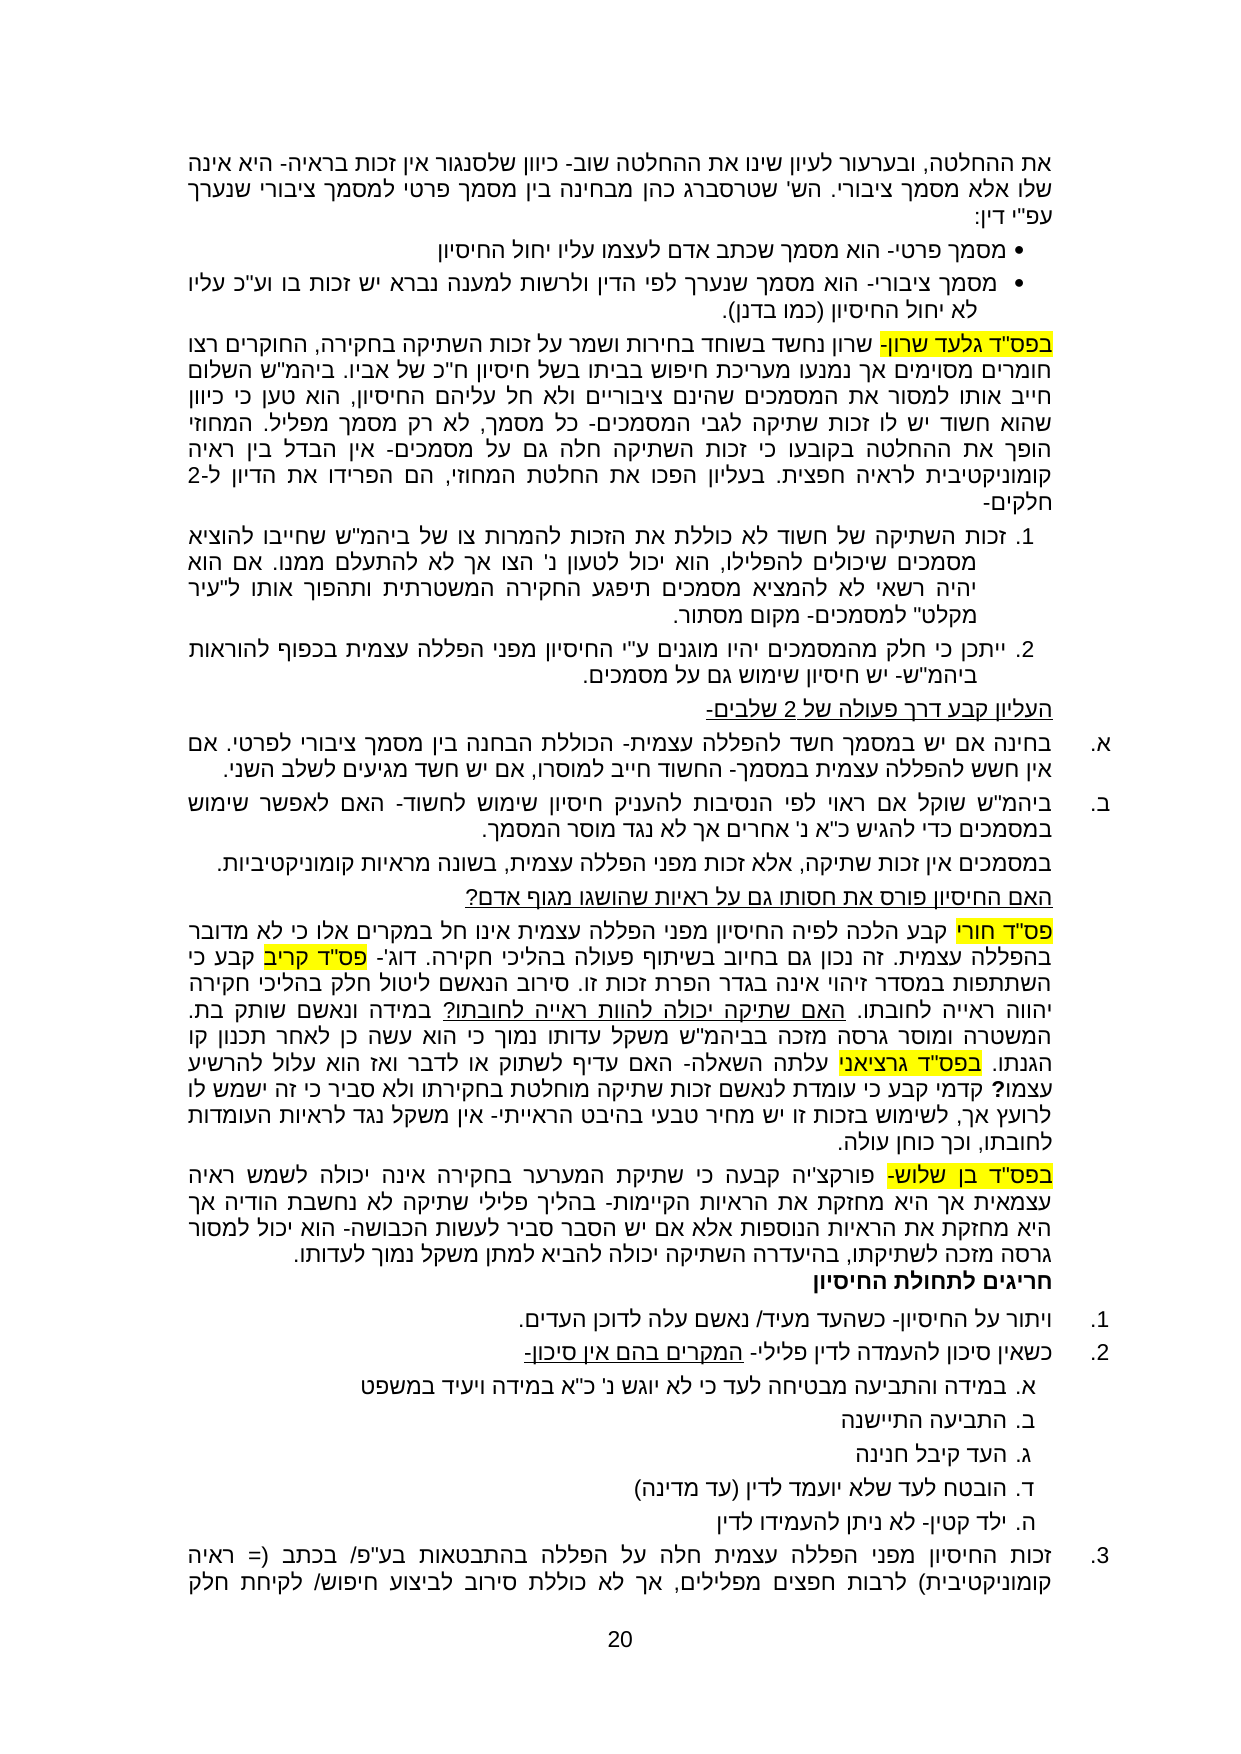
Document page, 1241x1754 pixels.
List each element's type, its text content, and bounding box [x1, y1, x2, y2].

list זכות השתיקה של חשוד לא כוללת את הזכות להמרות צו של ביהמ"ש שחייבו להוציא מסמכים שיכולים להפלילו, הוא יכול לטעון נ' הצו אך לא להתעלם ממנו. אם הוא יהיה רשאי לא להמציא מסמכים תיפגע החקירה המשטרתית ותהפוך אותו ל"עיר מקלט" למסמכים- מקום מסתור. [187, 523, 1015, 628]
list ילד קטין- לא ניתן להעמידו לדין [187, 1509, 1015, 1535]
list התביעה התיישנה [187, 1407, 1015, 1433]
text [187, 150, 1053, 229]
text במסמכים אין זכות שתיקה, אלא זכות מפני הפללה עצמית, בשונה מראיות קומוניקטיביות. [187, 850, 1053, 876]
list מסמך פרטי- הוא מסמך שכתב אדם לעצמו עליו יחול החיסיון [187, 237, 1015, 263]
list כשאין סיכון להעמדה לדין פלילי- המקרים בהם אין סיכון- [187, 1339, 1090, 1366]
list ויתור על החיסיון- כשהעד מעיד/ נאשם עלה לדוכן העדים. [187, 1306, 1090, 1332]
list בחינה אם יש במסמך חשד להפללה עצמית- הכוללת הבחנה בין מסמך ציבורי לפרטי. אם אין חשש להפללה עצמית במסמך- החשוד חייב למוסרו, אם יש חשד מגיעים לשלב השני. [187, 729, 1090, 782]
text האם החיסיון פורס את חסותו גם על ראיות שהושגו מגוף אדם? [187, 884, 1053, 910]
list ייתכן כי חלק מהמסמכים יהיו מוגנים ע"י החיסיון מפני הפללה עצמית בכפוף להוראות ביהמ"ש- יש חיסיון שימוש גם על מסמכים. [187, 636, 1015, 688]
text העליון קבע דרך פעולה של 2 שלבים- [187, 696, 1053, 722]
list העד קיבל חנינה [187, 1441, 1015, 1467]
list במידה והתביעה מבטיחה לעד כי לא יוגש נ' כ"א במידה ויעיד במשפט [187, 1373, 1015, 1399]
list הובטח לעד שלא יועמד לדין (עד מדינה) [187, 1475, 1015, 1501]
text בפס"ד גלעד שרון- שרון נחשד בשוחד בחירות ושמר על זכות השתיקה בחקירה, החוקרים רצו חומרים מסוימים אך נמנעו מעריכת חיפוש בביתו בשל חיסיון ח"כ של אביו. ביהמ"ש השלום חייב אותו למסור את המסמכים שהינם ציבוריים ולא חל עליהם החיסיון, הוא טען כי כיוון שהוא חשוד יש לו זכות שתיקה לגבי המסמכים- כל מסמך, לא רק מסמך מפליל. המחוזי הופך את ההחלטה בקובעו כי זכות השתיקה חלה גם על מסמכים- אין הבדל בין ראיה קומוניקטיבית לראיה חפצית. בעליון הפכו את החלטת המחוזי, הם הפרידו את הדיון ל-2 חלקים- [187, 331, 1053, 515]
list מסמך ציבורי- הוא מסמך שנערך לפי הדין ולרשות למענה נברא יש זכות בו וע"כ עליו לא יחול החיסיון (כמו בדנן). [187, 270, 1015, 323]
list ביהמ"ש שוקל אם ראוי לפי הנסיבות להעניק חיסיון שימוש לחשוד- האם לאפשר שימוש במסמכים כדי להגיש כ"א נ' אחרים אך לא נגד מוסר המסמך. [187, 790, 1090, 842]
text בפס"ד בן שלוש- פורקצ'יה קבעה כי שתיקת המערער בחקירה אינה יכולה לשמש ראיה עצמאית אך היא מחזקת את הראיות הקיימות- בהליך פלילי שתיקה לא נחשבת הודיה אך היא מחזקת את הראיות הנוספות אלא אם יש הסבר סביר לעשות הכבושה- הוא יכול למסור גרסה מזכה לשתיקתו, בהיעדרה השתיקה יכולה להביא למתן משקל נמוך לעדותו. [187, 1162, 1053, 1268]
subtitle חריגים לתחולת החיסיון [187, 1268, 1053, 1294]
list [187, 1542, 1090, 1595]
text פס"ד חורי קבע הלכה לפיה החיסיון מפני הפללה עצמית אינו חל במקרים אלו כי לא מדובר בהפללה עצמית. זה נכון גם בחיוב בשיתוף פעולה בהליכי חקירה. דוג'- פס"ד קריב קבע כי השתתפות במסדר זיהוי אינה בגדר הפרת זכות זו. סירוב הנאשם ליטול חלק בהליכי חקירה יהווה ראייה לחובתו. האם שתיקה יכולה להוות ראייה לחובתו? במידה ונאשם שותק בת. המשטרה ומוסר גרסה מזכה בביהמ"ש משקל עדותו נמוך כי הוא עשה כן לאחר תכנון קו הגנתו. בפס"ד גרציאני עלתה השאלה- האם עדיף לשתוק או לדבר ואז הוא עלול להרשיע עצמו? קדמי קבע כי עומדת לנאשם זכות שתיקה מוחלטת בחקירתו ולא סביר כי זה ישמש לו לרועץ אך, לשימוש בזכות זו יש מחיר טבעי בהיבט הראייתי- אין משקל נגד לראיות העומדות לחובתו, וכך כוחן עולה. [187, 918, 1053, 1155]
